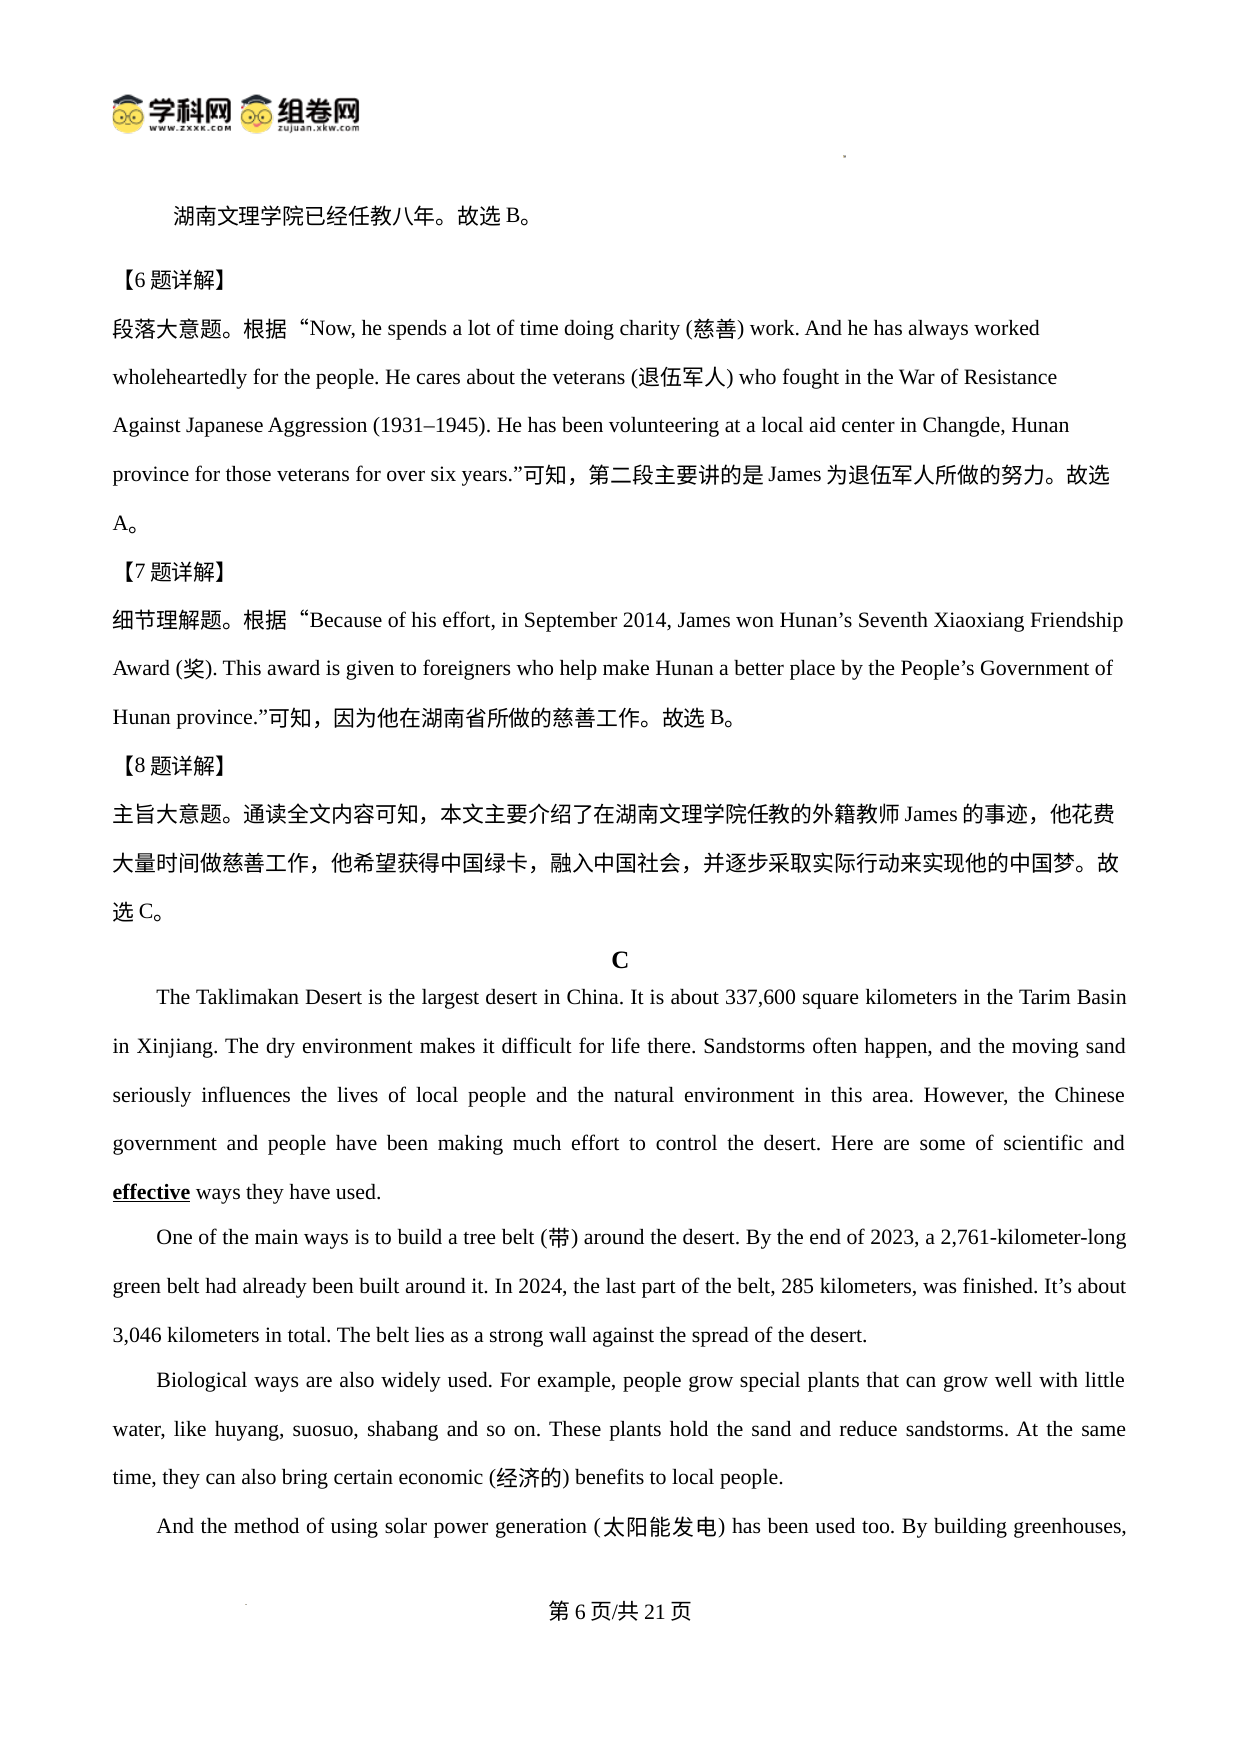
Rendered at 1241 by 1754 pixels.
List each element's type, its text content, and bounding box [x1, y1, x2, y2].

text 【8题详解】 [112, 749, 1128, 781]
text 【6题详解】 [112, 263, 1128, 295]
text 主旨大意题。通读全文内容可知，本文主要介绍了在湖南文理学院任教的外籍教师James的事迹，他花费大量时间做慈善工作，他希望获得中国绿卡，融入中国社会，并逐步采取实际行动来实现他的中国梦。故选C。 [112, 797, 1128, 927]
text The Taklimakan Desert is the largest desert in China. It is about 337,600 square kilometers in the Tarim Basin in Xinjiang. The dry environment makes it difficult for life there. Sandstorms often happen, and the moving sand seriously influences the lives of local people and the natural environment in this area. However, the Chinese government and people have been making much effort to control the desert. Here are some of scientific and effective ways they have used. [112, 981, 1128, 1208]
text 细节理解题。根据“Because of his effort, in September 2014, James won Hunan’s Seventh Xiaoxiang Friendship Award (奖). This award is given to foreigners who help make Hunan a better place by the People’s Government of Hunan province.”可知，因为他在湖南省所做的慈善工作。故选B。 [112, 603, 1128, 733]
text C [112, 943, 1128, 975]
picture [112, 90, 231, 138]
text 【7题详解】 [112, 554, 1128, 587]
picture [240, 90, 360, 138]
text Biological ways are also widely used. For example, people grow special plants that can grow well with little water, like huyang, suosuo, shabang and so on. These plants hold the sand and reduce sandstorms. At the same time, they can also bring certain economic (经济的) benefits to local people. [112, 1363, 1128, 1493]
text 段落大意题。根据“Now, he spends a lot of time doing charity (慈善) work. And he has always worked wholeheartedly for the people. He cares about the veterans (退伍军人) who fought in the War of Resistance Against Japanese Aggression (1931–1945). He has been volunteering at a local aid center in Changde, Hunan province for those veterans for over six years.”可知，第二段主要讲的是James为退伍军人所做的努力。故选A。 [112, 311, 1128, 539]
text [112, 182, 1128, 247]
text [112, 1509, 1128, 1542]
text One of the main ways is to build a tree belt (带) around the desert. By the end of 2023, a 2,761-kilometer-long green belt had already been built around it. In 2024, the last part of the belt, 285 kilometers, was finished. It’s about 3,046 kilometers in total. The belt lies as a strong wall against the spread of the desert. [112, 1221, 1128, 1351]
